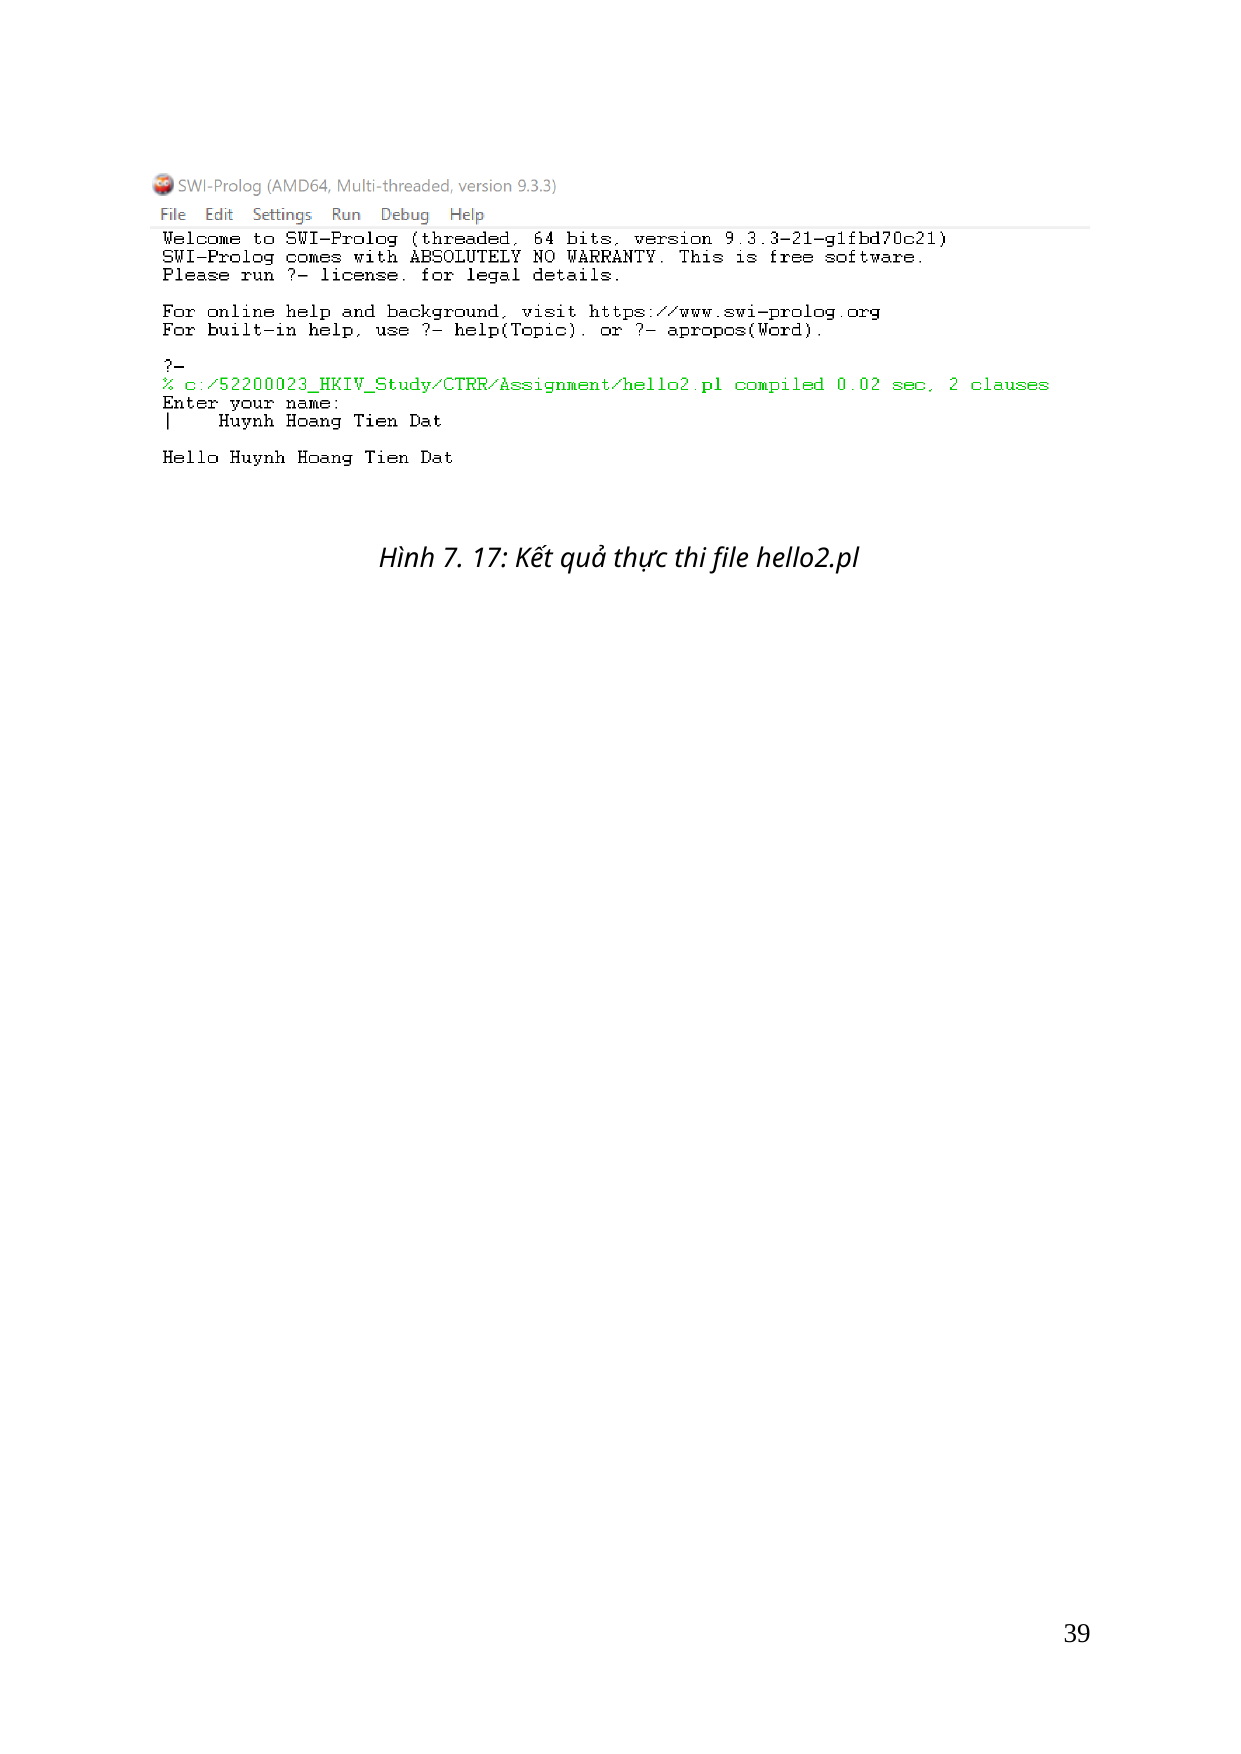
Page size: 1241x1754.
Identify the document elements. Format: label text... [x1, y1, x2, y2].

picture [150, 168, 1091, 507]
text Hình 7. 17: Kết quả thực thi file hello2.pl [150, 538, 1090, 575]
